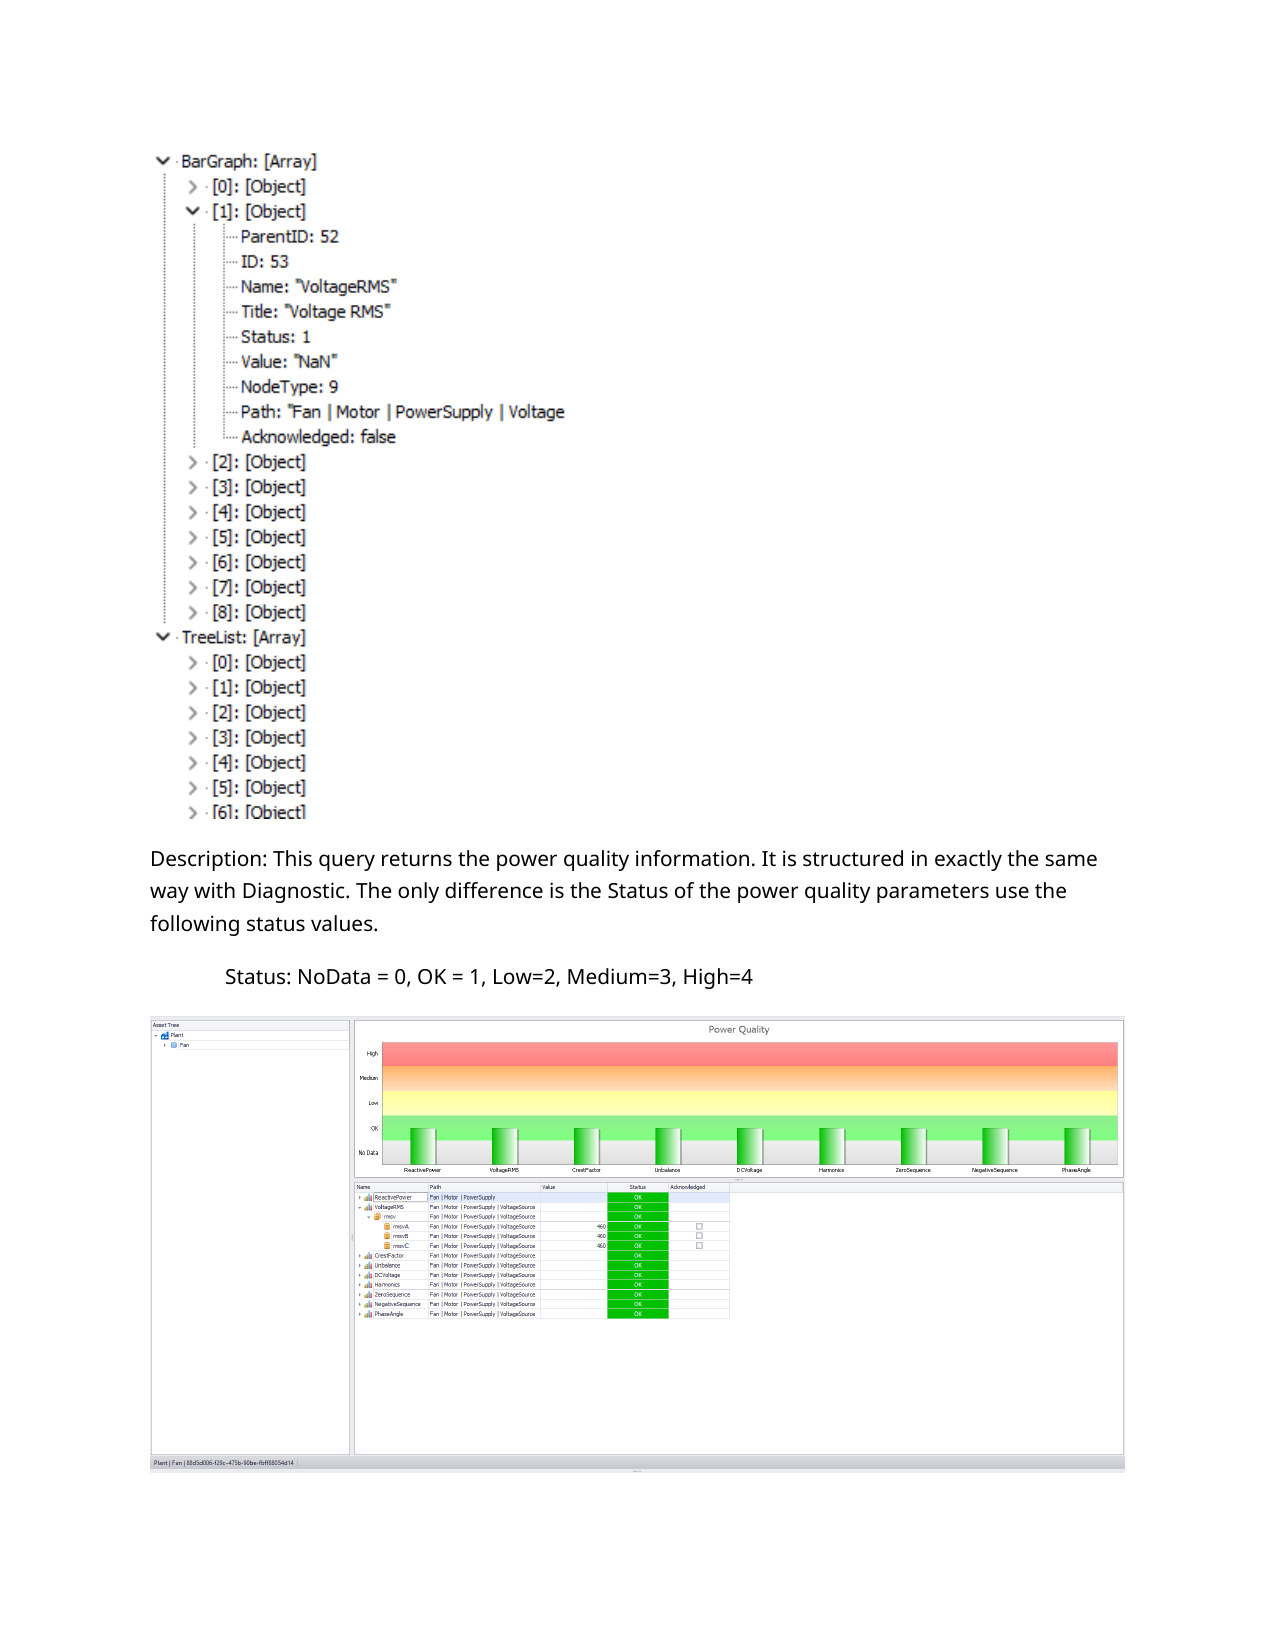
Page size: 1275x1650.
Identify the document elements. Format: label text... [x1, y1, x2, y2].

picture [150, 1016, 1125, 1473]
text Description: This query returns the power quality information. It is structured in exactly the same way with Diagnostic. The only difference is the Status of the power quality parameters use the following status values. [150, 844, 1125, 937]
picture [150, 150, 566, 819]
text Status: NoData = 0, OK = 1, Low=2, Medium=3, High=4 [150, 962, 1125, 991]
